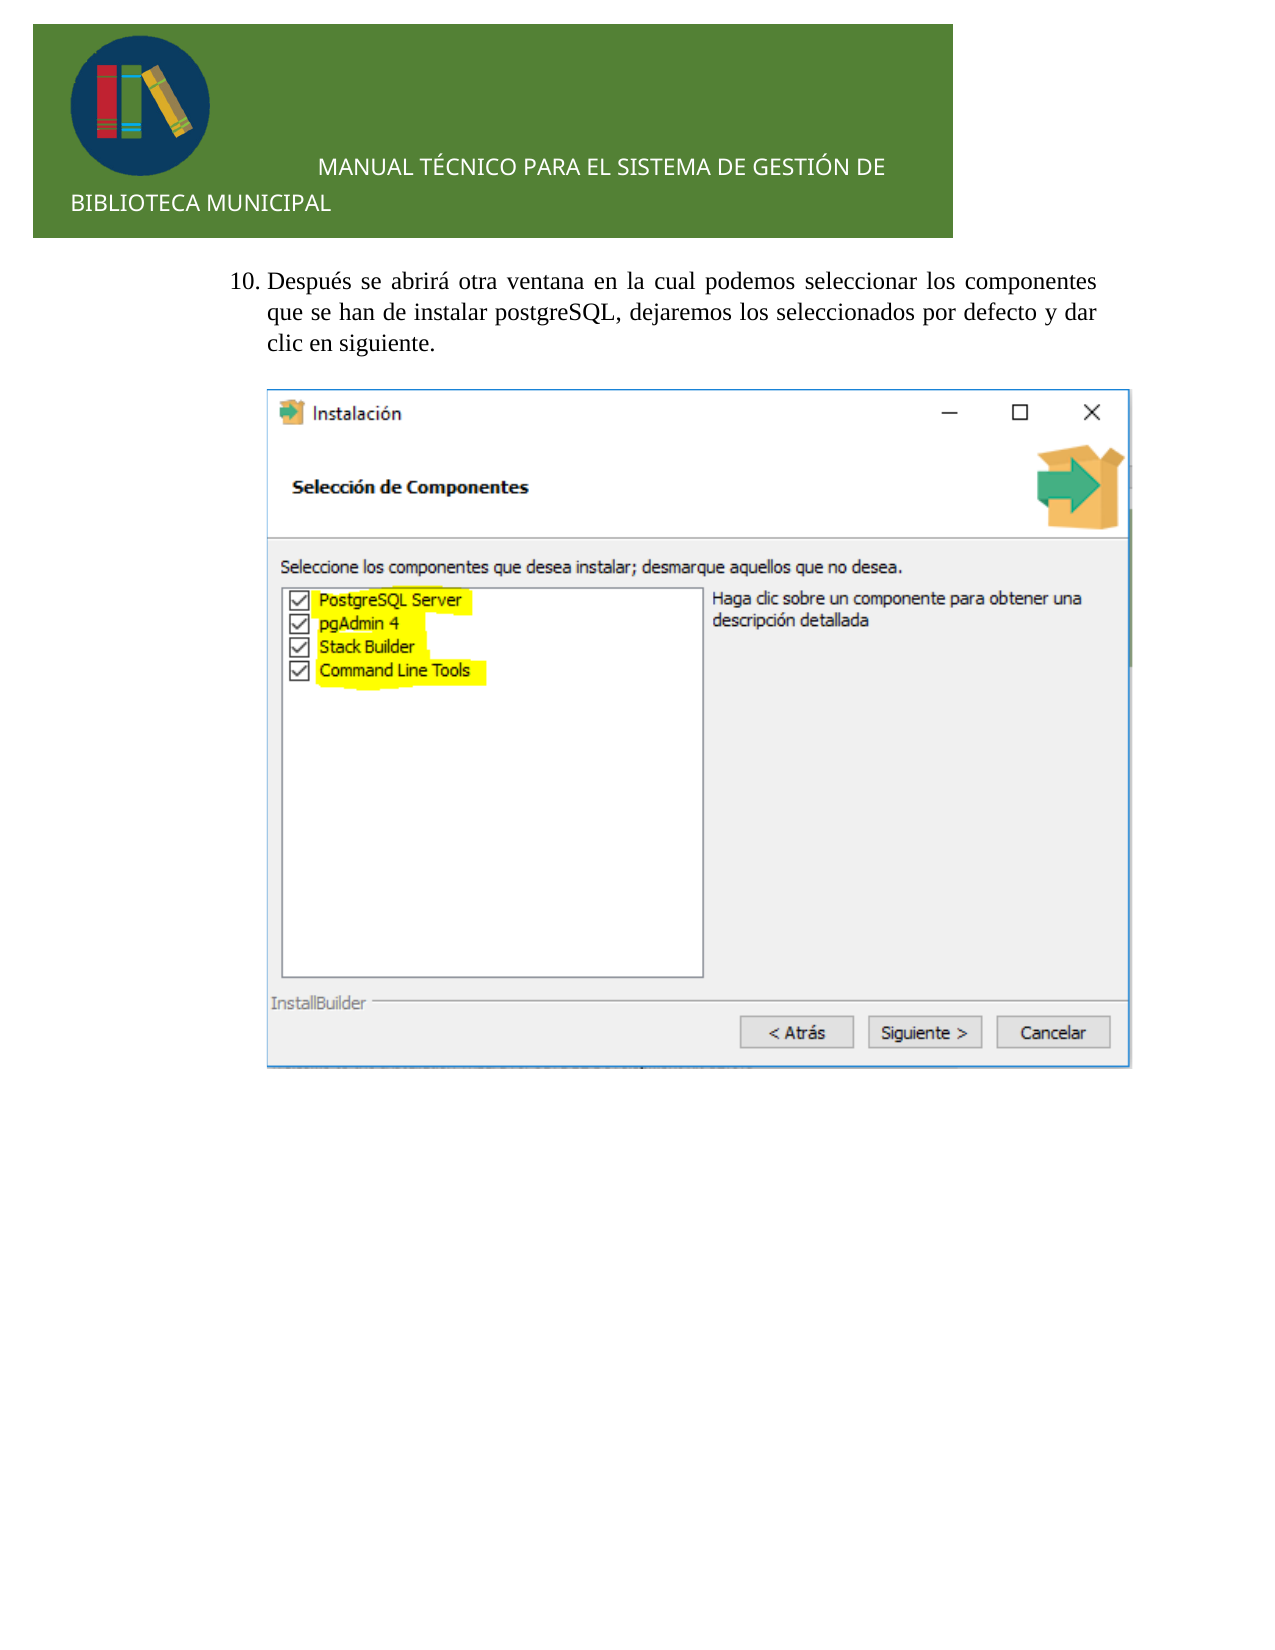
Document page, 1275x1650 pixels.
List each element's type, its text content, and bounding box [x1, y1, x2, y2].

picture [266, 389, 1133, 1069]
list Después se abrirá otra ventana en la cual podemos seleccionar los componentes que se han de instalar postgreSQL, dejaremos los seleccionados por defecto y dar clic en siguiente. [229, 266, 1098, 357]
picture [70, 35, 210, 176]
